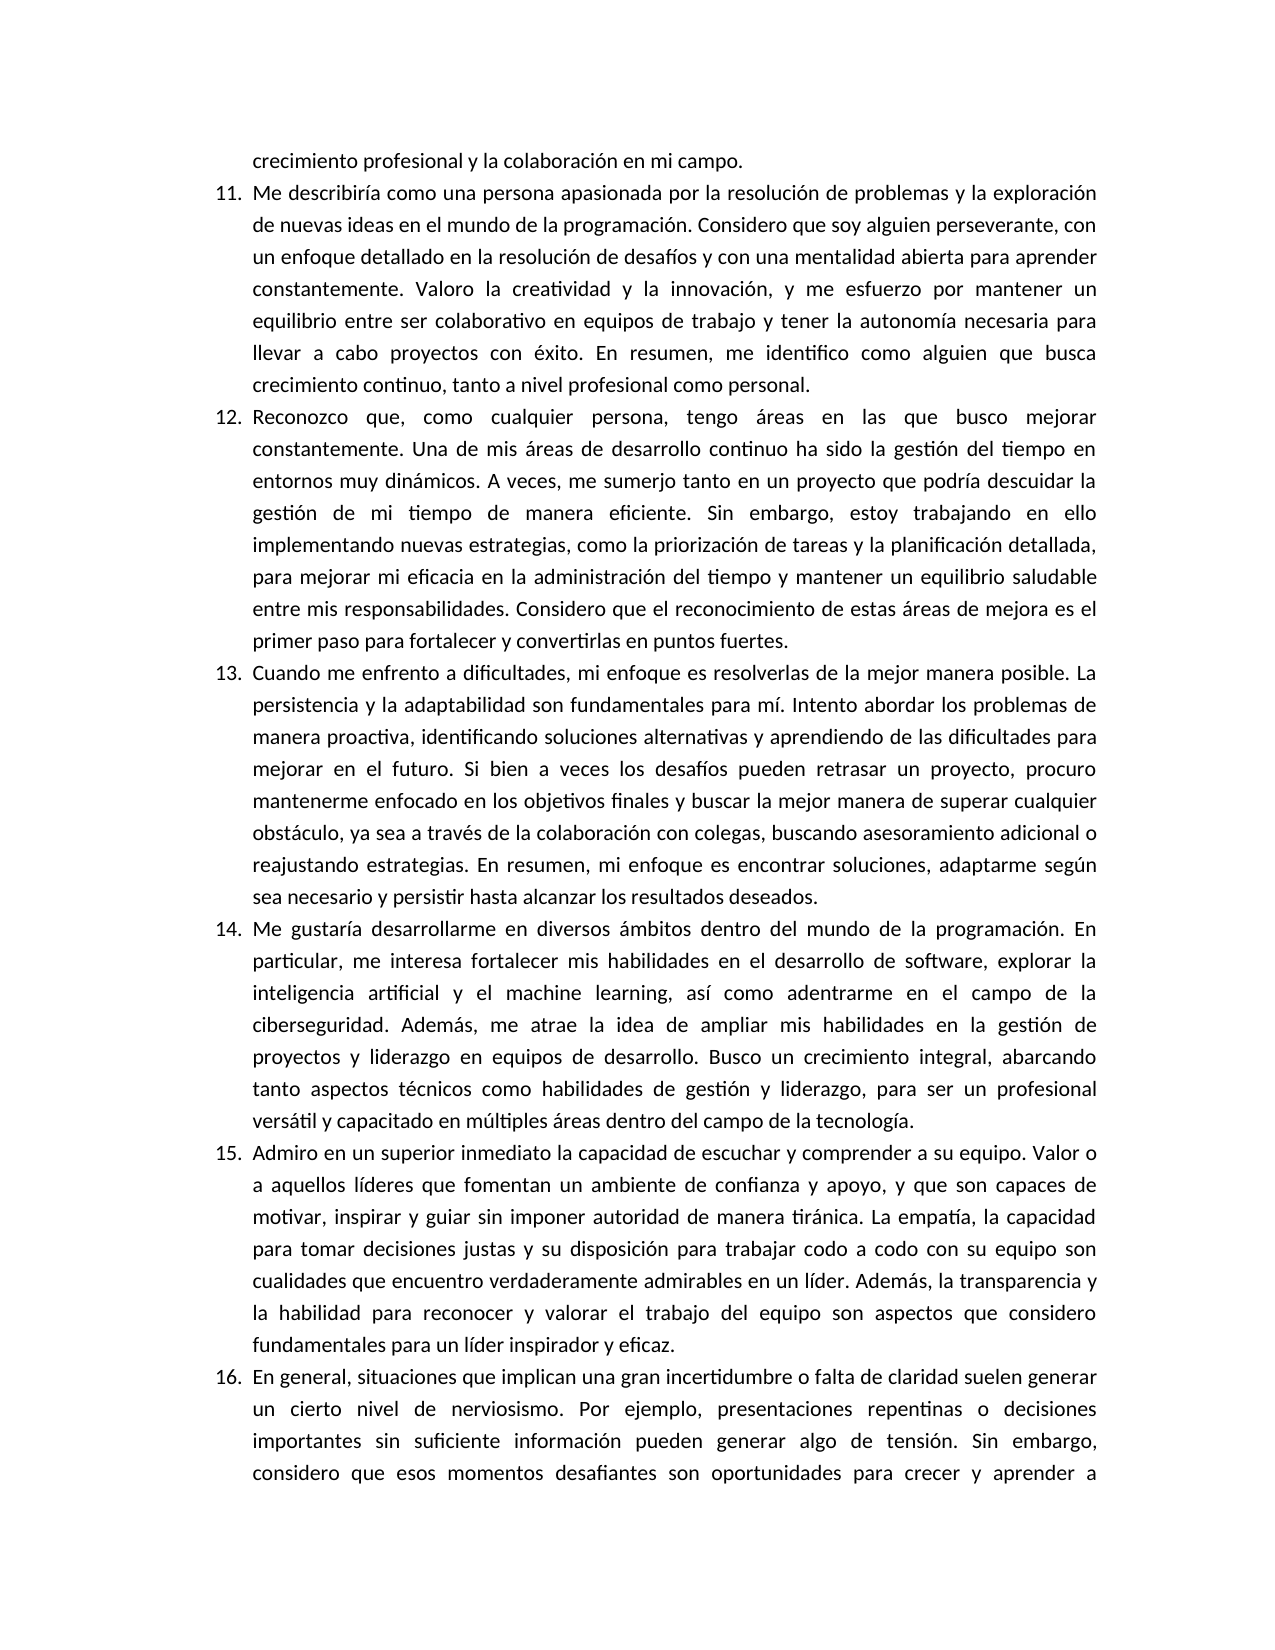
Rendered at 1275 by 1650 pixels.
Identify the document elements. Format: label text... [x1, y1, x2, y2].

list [215, 1363, 1098, 1485]
list Me gustaría desarrollarme en diversos ámbitos dentro del mundo de la programación. En particular, me interesa fortalecer mis habilidades en el desarrollo de software, explorar la inteligencia artificial y el machine learning, así como adentrarme en el campo de la ciberseguridad. Además, me atrae la idea de ampliar mis habilidades en la gestión de proyectos y liderazgo en equipos de desarrollo. Busco un crecimiento integral, abarcando tanto aspectos técnicos como habilidades de gestión y liderazgo, para ser un profesional versátil y capacitado en múltiples áreas dentro del campo de la tecnología. [215, 915, 1098, 1134]
list Admiro en un superior inmediato la capacidad de escuchar y comprender a su equipo. Valor o a aquellos líderes que fomentan un ambiente de confianza y apoyo, y que son capaces de motivar, inspirar y guiar sin imponer autoridad de manera tiránica. La empatía, la capacidad para tomar decisiones justas y su disposición para trabajar codo a codo con su equipo son cualidades que encuentro verdaderamente admirables en un líder. Además, la transparencia y la habilidad para reconocer y valorar el trabajo del equipo son aspectos que considero fundamentales para un líder inspirador y eficaz. [215, 1139, 1098, 1357]
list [215, 148, 1098, 174]
list Me describiría como una persona apasionada por la resolución de problemas y la exploración de nuevas ideas en el mundo de la programación. Considero que soy alguien perseverante, con un enfoque detallado en la resolución de desafíos y con una mentalidad abierta para aprender constantemente. Valoro la creatividad y la innovación, y me esfuerzo por mantener un equilibrio entre ser colaborativo en equipos de trabajo y tener la autonomía necesaria para llevar a cabo proyectos con éxito. En resumen, me identifico como alguien que busca crecimiento continuo, tanto a nivel profesional como personal. [215, 179, 1098, 398]
list Reconozco que, como cualquier persona, tengo áreas en las que busco mejorar constantemente. Una de mis áreas de desarrollo continuo ha sido la gestión del tiempo en entornos muy dinámicos. A veces, me sumerjo tanto en un proyecto que podría descuidar la gestión de mi tiempo de manera eficiente. Sin embargo, estoy trabajando en ello implementando nuevas estrategias, como la priorización de tareas y la planificación detallada, para mejorar mi eficacia en la administración del tiempo y mantener un equilibrio saludable entre mis responsabilidades. Considero que el reconocimiento de estas áreas de mejora es el primer paso para fortalecer y convertirlas en puntos fuertes. [215, 403, 1098, 654]
list Cuando me enfrento a dificultades, mi enfoque es resolverlas de la mejor manera posible. La persistencia y la adaptabilidad son fundamentales para mí. Intento abordar los problemas de manera proactiva, identificando soluciones alternativas y aprendiendo de las dificultades para mejorar en el futuro. Si bien a veces los desafíos pueden retrasar un proyecto, procuro mantenerme enfocado en los objetivos finales y buscar la mejor manera de superar cualquier obstáculo, ya sea a través de la colaboración con colegas, buscando asesoramiento adicional o reajustando estrategias. En resumen, mi enfoque es encontrar soluciones, adaptarme según sea necesario y persistir hasta alcanzar los resultados deseados. [215, 659, 1098, 910]
